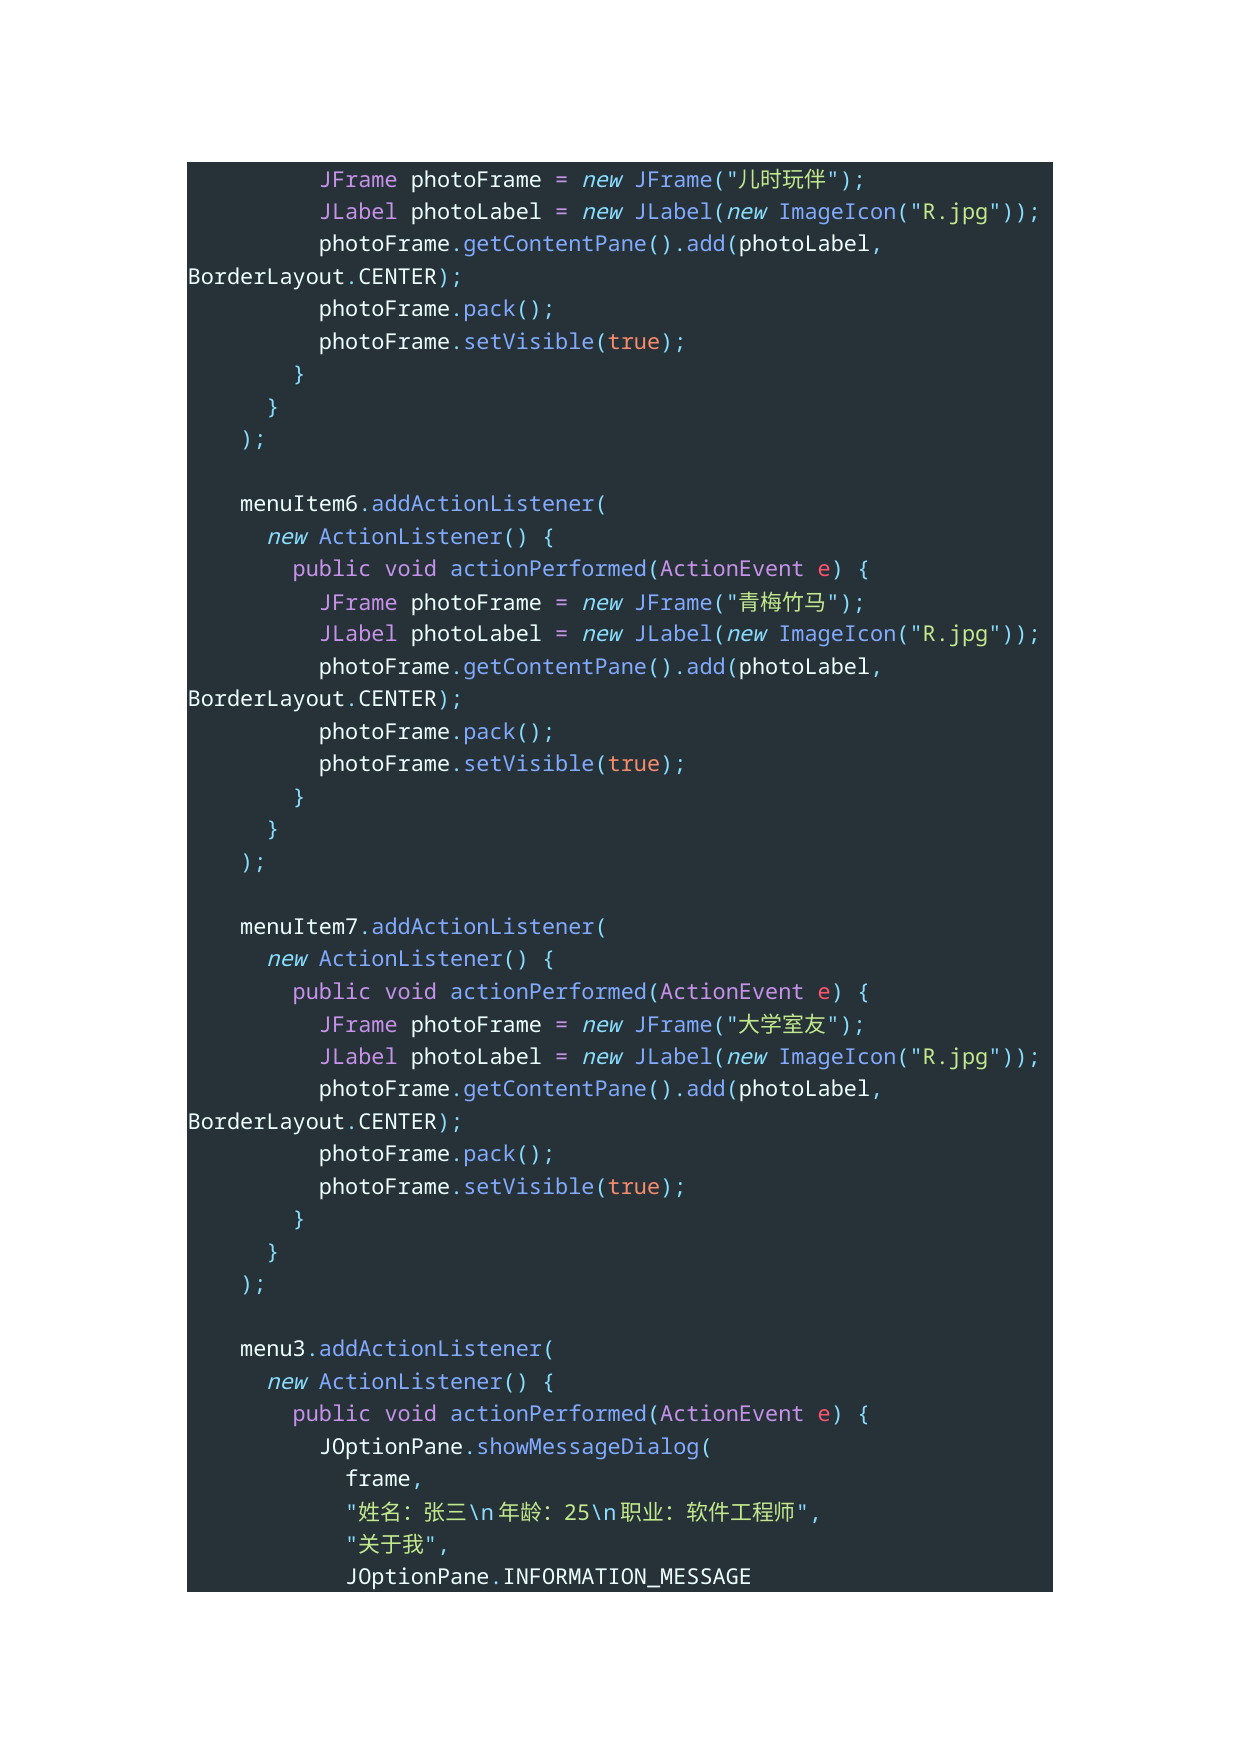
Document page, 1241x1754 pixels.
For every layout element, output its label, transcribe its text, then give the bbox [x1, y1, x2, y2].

text JFrame photoFrame = new JFrame("儿时玩伴"); [187, 162, 1053, 194]
text JLabel photoLabel = new JLabel(new ImageIcon("R.jpg")); [187, 1039, 1053, 1072]
text JFrame photoFrame = new JFrame("青梅竹马"); [187, 584, 1053, 617]
text photoFrame.pack(); [187, 714, 1053, 747]
text public void actionPerformed(ActionEvent e) { [187, 552, 1053, 584]
text } [187, 1234, 1053, 1267]
text menuItem6.addActionListener( [187, 487, 1053, 519]
text } [187, 812, 1053, 844]
text } [187, 389, 1053, 422]
text new ActionListener() { [187, 942, 1053, 974]
text new ActionListener() { [187, 519, 1053, 552]
text ); [187, 422, 1053, 454]
text photoFrame.getContentPane().add(photoLabel, BorderLayout.CENTER); [187, 649, 1053, 714]
text menuItem7.addActionListener( [187, 909, 1053, 942]
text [187, 1397, 1053, 1429]
text JOptionPane.showMessageDialog( [187, 1429, 1053, 1462]
text photoFrame.setVisible(true); [187, 747, 1053, 779]
text } [187, 357, 1053, 389]
text photoFrame.getContentPane().add(photoLabel, BorderLayout.CENTER); [187, 1072, 1053, 1137]
text menu3.addActionListener( [187, 1332, 1053, 1364]
text JFrame photoFrame = new JFrame("大学室友"); [187, 1007, 1053, 1039]
text public void actionPerformed(ActionEvent e) { [187, 974, 1053, 1007]
text ); [187, 1267, 1053, 1299]
text photoFrame.setVisible(true); [187, 1169, 1053, 1202]
text photoFrame.getContentPane().add(photoLabel, BorderLayout.CENTER); [187, 227, 1053, 292]
text "姓名：张三\n年龄：25\n职业：软件工程师", [187, 1494, 1053, 1527]
text JLabel photoLabel = new JLabel(new ImageIcon("R.jpg")); [187, 617, 1053, 649]
text photoFrame.pack(); [187, 292, 1053, 324]
text } [187, 1202, 1053, 1234]
text "关于我", [187, 1527, 1053, 1559]
text frame, [187, 1462, 1053, 1494]
text new ActionListener() { [187, 1364, 1053, 1397]
text JOptionPane.INFORMATION_MESSAGE [187, 1559, 1053, 1592]
text ); [187, 844, 1053, 877]
text } [187, 779, 1053, 812]
text JLabel photoLabel = new JLabel(new ImageIcon("R.jpg")); [187, 194, 1053, 227]
text photoFrame.setVisible(true); [187, 324, 1053, 357]
text photoFrame.pack(); [187, 1137, 1053, 1169]
